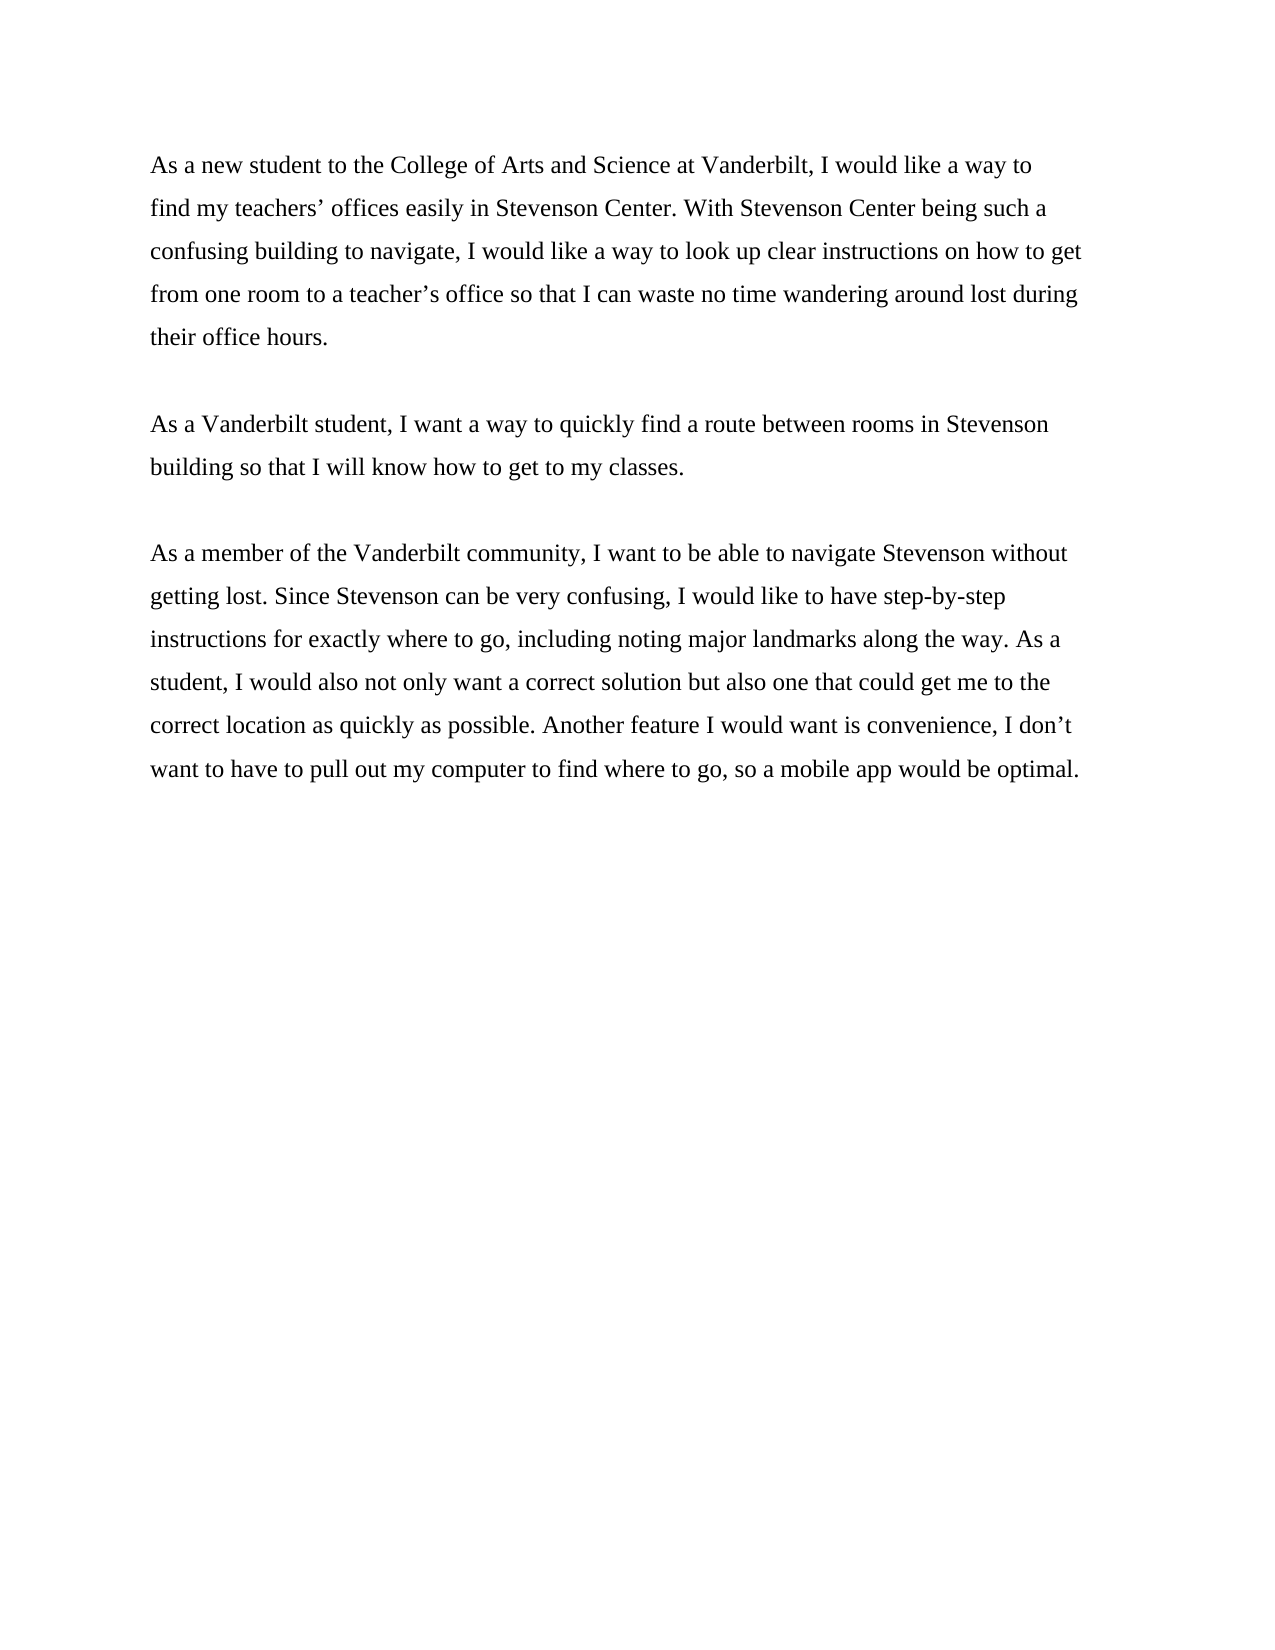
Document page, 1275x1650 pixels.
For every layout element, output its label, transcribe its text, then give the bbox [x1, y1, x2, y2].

text As a Vanderbilt student, I want a way to quickly find a route between rooms in Stevenson building so that I will know how to get to my classes. [150, 409, 1125, 481]
text As a new student to the College of Arts and Science at Vanderbilt, I would like a way to [150, 150, 1125, 179]
text confusing building to navigate, I would like a way to look up clear instructions on how to get [150, 236, 1125, 265]
text find my teachers’ offices easily in Stevenson Center. With Stevenson Center being such a [150, 193, 1125, 222]
text As a member of the Vanderbilt community, I want to be able to navigate Stevenson without getting lost. Since Stevenson can be very confusing, I would like to have step-by-step instructions for exactly where to go, including noting major landmarks along the way. As a student, I would also not only want a correct solution but also one that could get me to the correct location as quickly as possible. Another feature I would want is convenience, I don’t want to have to pull out my computer to find where to go, so a mobile app would be optimal. [150, 538, 1125, 782]
text from one room to a teacher’s office so that I can waste no time wandering around lost during [150, 279, 1125, 308]
text their office hours. [150, 322, 1125, 351]
